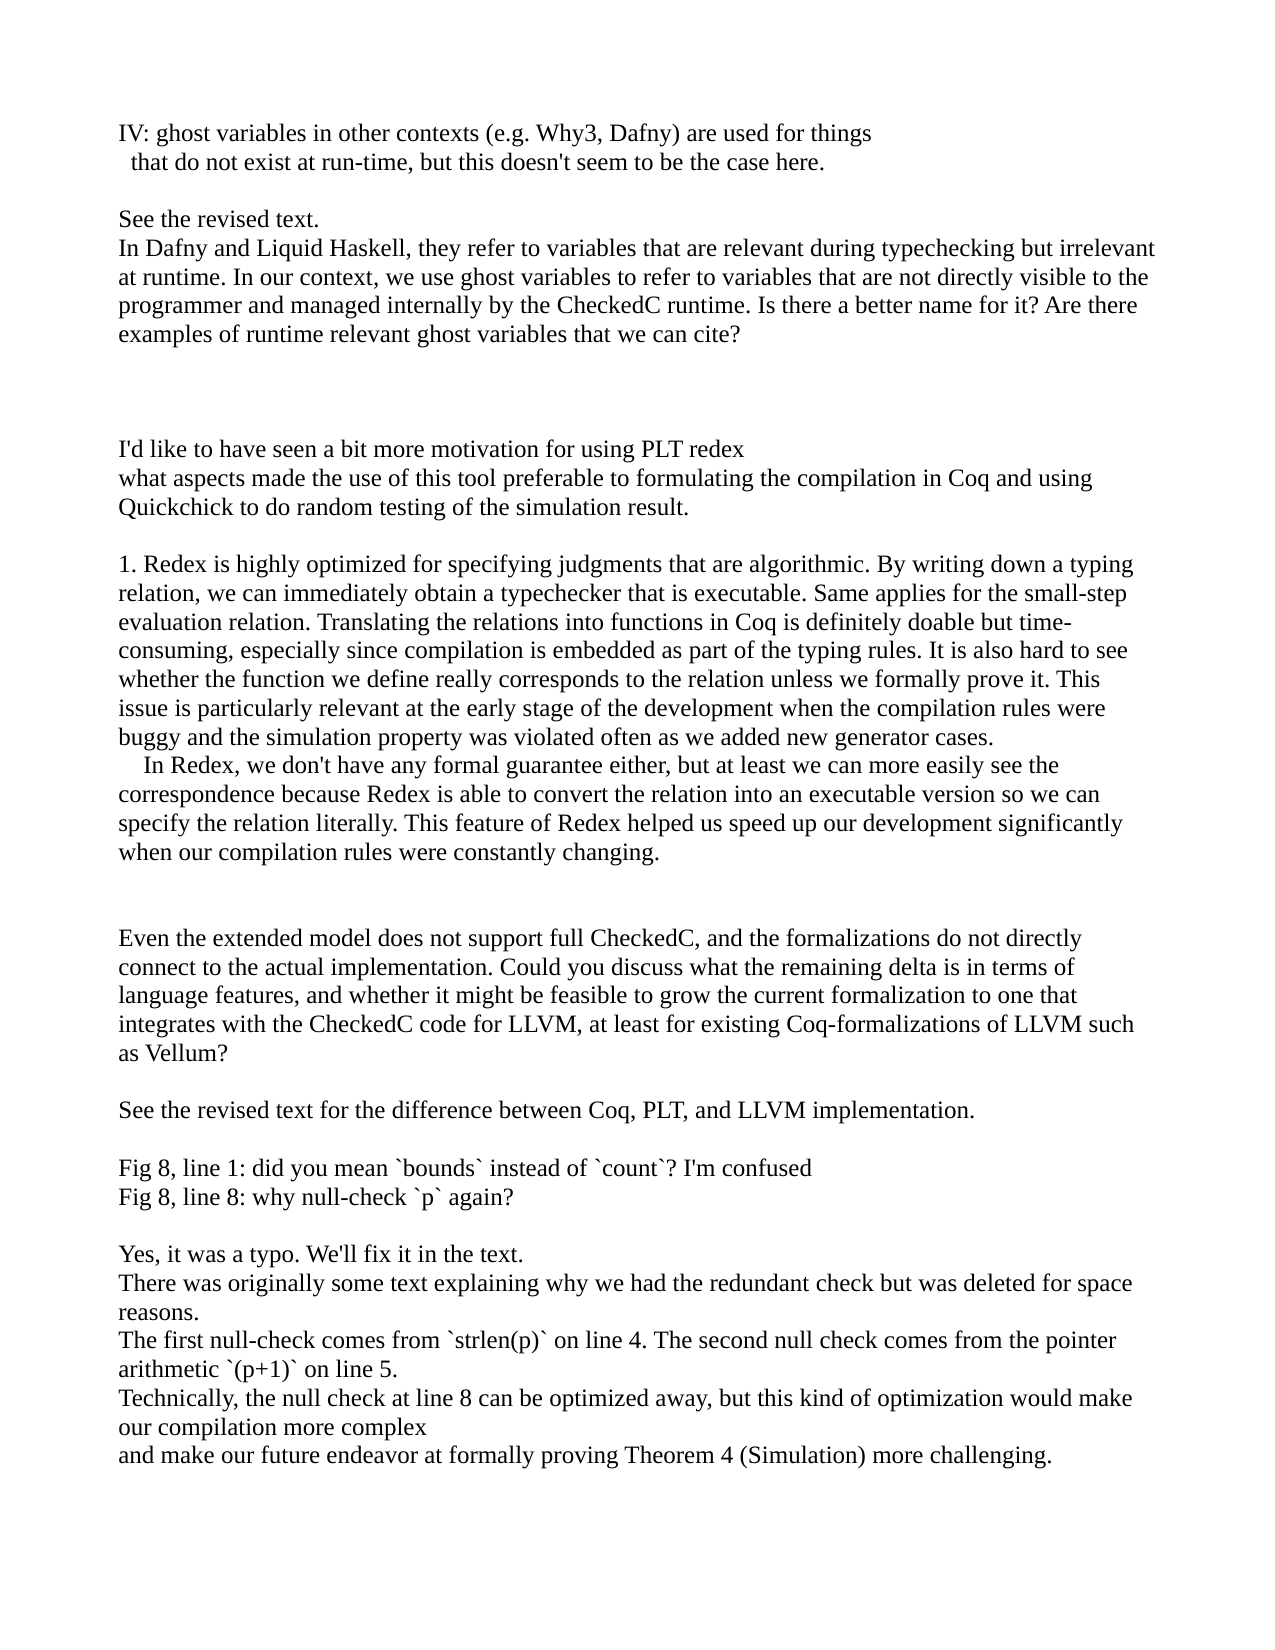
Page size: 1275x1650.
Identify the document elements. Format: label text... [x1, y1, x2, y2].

text In Redex, we don't have any formal guarantee either, but at least we can more easily see the correspondence because Redex is able to convert the relation into an executable version so we can specify the relation literally. This feature of Redex helped us speed up our development significantly when our compilation rules were constantly changing. [118, 751, 1157, 866]
text IV: ghost variables in other contexts (e.g. Why3, Dafny) are used for things [118, 118, 1157, 147]
text Technically, the null check at line 8 can be optimized away, but this kind of optimization would make our compilation more complex [118, 1383, 1157, 1441]
text See the revised text. [118, 204, 1157, 233]
text The first null-check comes from `strlen(p)` on line 4. The second null check comes from the pointer arithmetic `(p+1)` on line 5. [118, 1326, 1157, 1383]
text Yes, it was a typo. We'll fix it in the text. [118, 1239, 1157, 1268]
text and make our future endeavor at formally proving Theorem 4 (Simulation) more challenging. [118, 1441, 1157, 1469]
text what aspects made the use of this tool preferable to formulating the compilation in Coq and using Quickchick to do random testing of the simulation result. [118, 463, 1157, 521]
text I'd like to have seen a bit more motivation for using PLT redex [118, 434, 1157, 463]
text Even the extended model does not support full CheckedC, and the formalizations do not directly connect to the actual implementation. Could you discuss what the remaining delta is in terms of language features, and whether it might be feasible to grow the current formalization to one that integrates with the CheckedC code for LLVM, at least for existing Coq-formalizations of LLVM such as Vellum? [118, 923, 1157, 1067]
text There was originally some text explaining why we had the redundant check but was deleted for space reasons. [118, 1268, 1157, 1326]
text 1. Redex is highly optimized for specifying judgments that are algorithmic. By writing down a typing relation, we can immediately obtain a typechecker that is executable. Same applies for the small-step evaluation relation. Translating the relations into functions in Coq is definitely doable but time-consuming, especially since compilation is embedded as part of the typing rules. It is also hard to see whether the function we define really corresponds to the relation unless we formally prove it. This issue is particularly relevant at the early stage of the development when the compilation rules were buggy and the simulation property was violated often as we added new generator cases. [118, 549, 1157, 751]
text See the revised text for the difference between Coq, PLT, and LLVM implementation. [118, 1096, 1157, 1124]
text that do not exist at run-time, but this doesn't seem to be the case here. [118, 147, 1157, 176]
text Fig 8, line 1: did you mean `bounds` instead of `count`? I'm confused [118, 1153, 1157, 1182]
text Fig 8, line 8: why null-check `p` again? [118, 1182, 1157, 1211]
text In Dafny and Liquid Haskell, they refer to variables that are relevant during typechecking but irrelevant at runtime. In our context, we use ghost variables to refer to variables that are not directly visible to the programmer and managed internally by the CheckedC runtime. Is there a better name for it? Are there examples of runtime relevant ghost variables that we can cite? [118, 233, 1157, 348]
